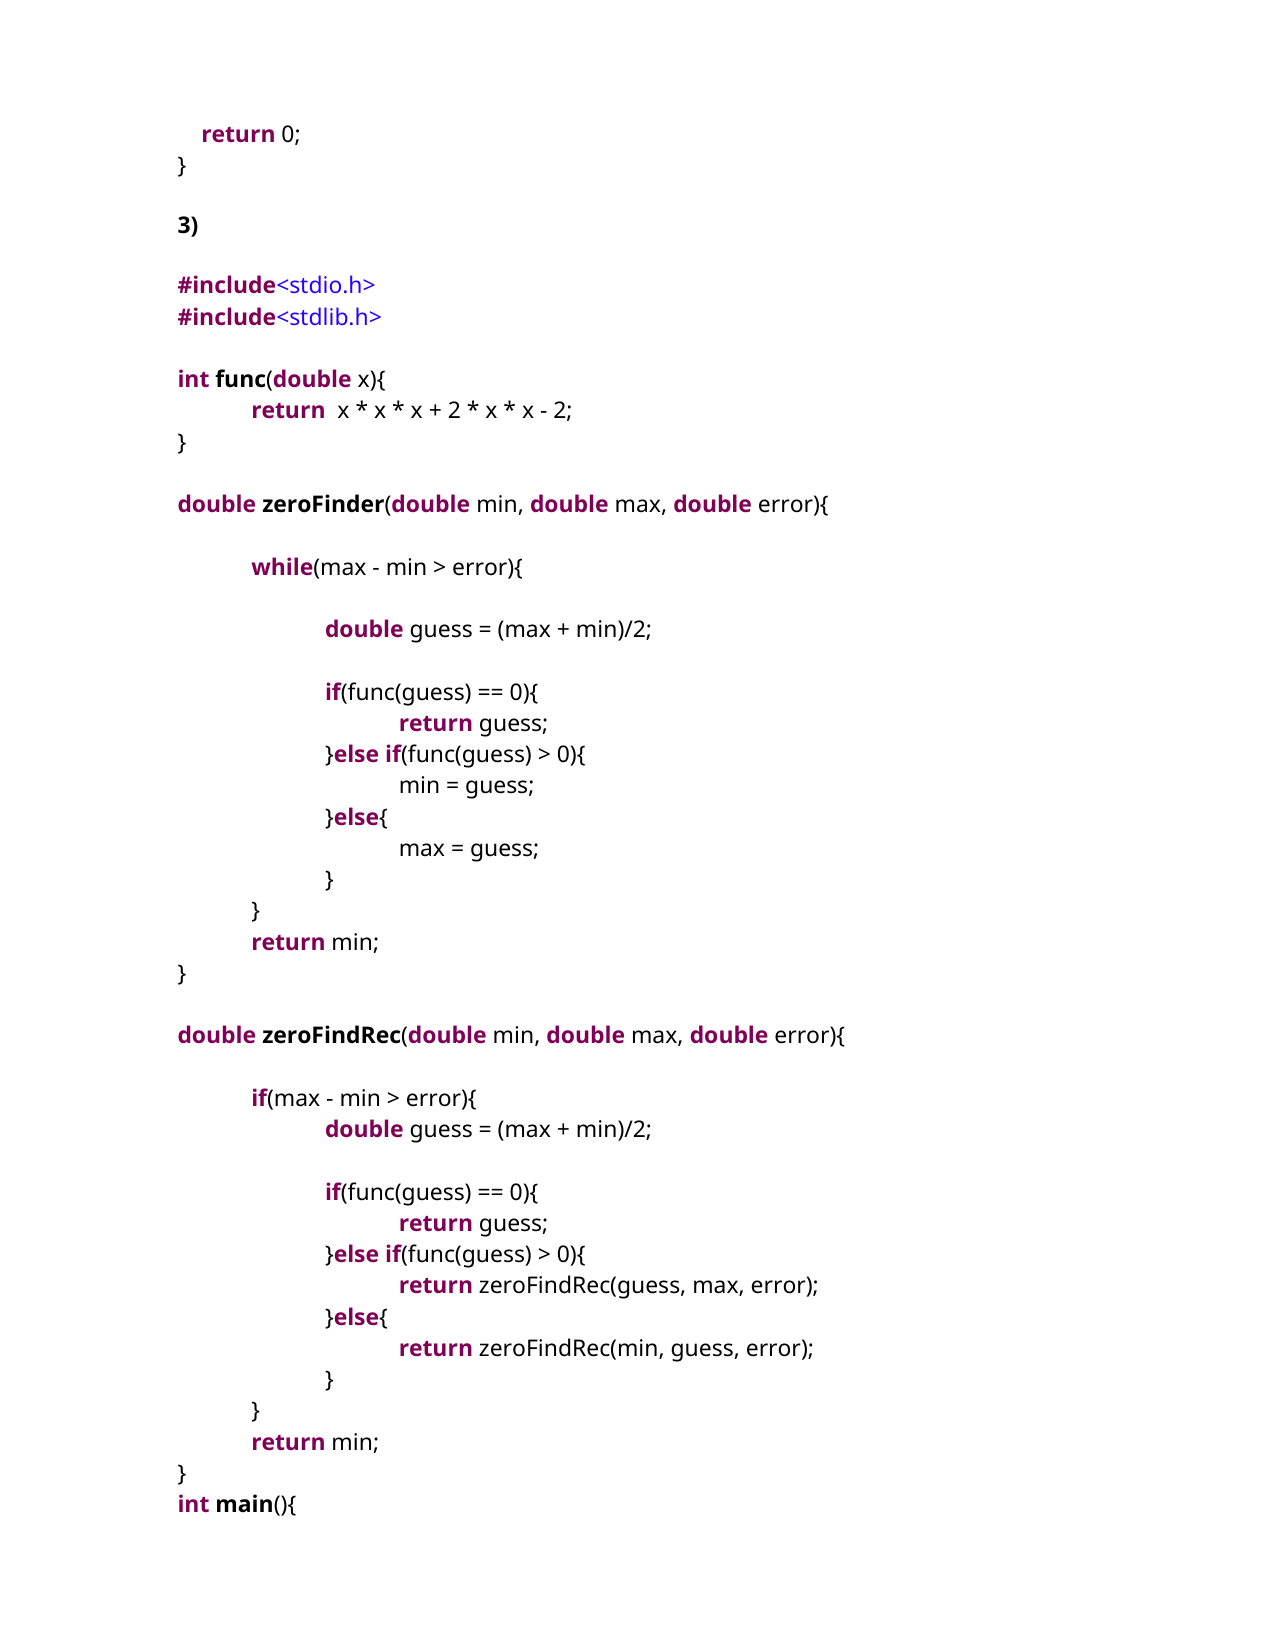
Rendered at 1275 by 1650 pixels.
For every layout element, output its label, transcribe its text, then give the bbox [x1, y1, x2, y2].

text return zeroFindRec(guess, max, error); [177, 1269, 1186, 1301]
text int func(double x){ [177, 363, 1186, 394]
text if(max - min > error){ [177, 1082, 1186, 1113]
text } [177, 426, 1186, 457]
text }else{ [177, 801, 1186, 832]
text if(func(guess) == 0){ [177, 1176, 1186, 1207]
text min = guess; [177, 769, 1186, 801]
text double zeroFindRec(double min, double max, double error){ [177, 1019, 1186, 1051]
text } [177, 1457, 1186, 1488]
text double guess = (max + min)/2; [177, 613, 1186, 644]
text while(max - min > error){ [177, 551, 1186, 582]
text } [177, 149, 1186, 181]
text return min; [177, 926, 1186, 957]
text } [177, 1394, 1186, 1426]
text #include<stdio.h> [177, 269, 1186, 301]
text if(func(guess) == 0){ [177, 676, 1186, 707]
text max = guess; [177, 832, 1186, 863]
text }else if(func(guess) > 0){ [177, 1238, 1186, 1269]
text double guess = (max + min)/2; [177, 1113, 1186, 1144]
text return guess; [177, 1207, 1186, 1238]
text }else{ [177, 1301, 1186, 1332]
text }else if(func(guess) > 0){ [177, 738, 1186, 769]
text return zeroFindRec(min, guess, error); [177, 1332, 1186, 1363]
text } [177, 863, 1186, 894]
text return 0; [177, 118, 1186, 149]
text #include<stdlib.h> [177, 301, 1186, 332]
text int main(){ [177, 1488, 1186, 1519]
text } [177, 957, 1186, 988]
text double zeroFinder(double min, double max, double error){ [177, 488, 1186, 519]
text 3) [177, 209, 1186, 241]
text return x * x * x + 2 * x * x - 2; [177, 394, 1186, 426]
text return min; [177, 1426, 1186, 1457]
text return guess; [177, 707, 1186, 738]
text } [177, 1363, 1186, 1394]
text } [177, 894, 1186, 926]
